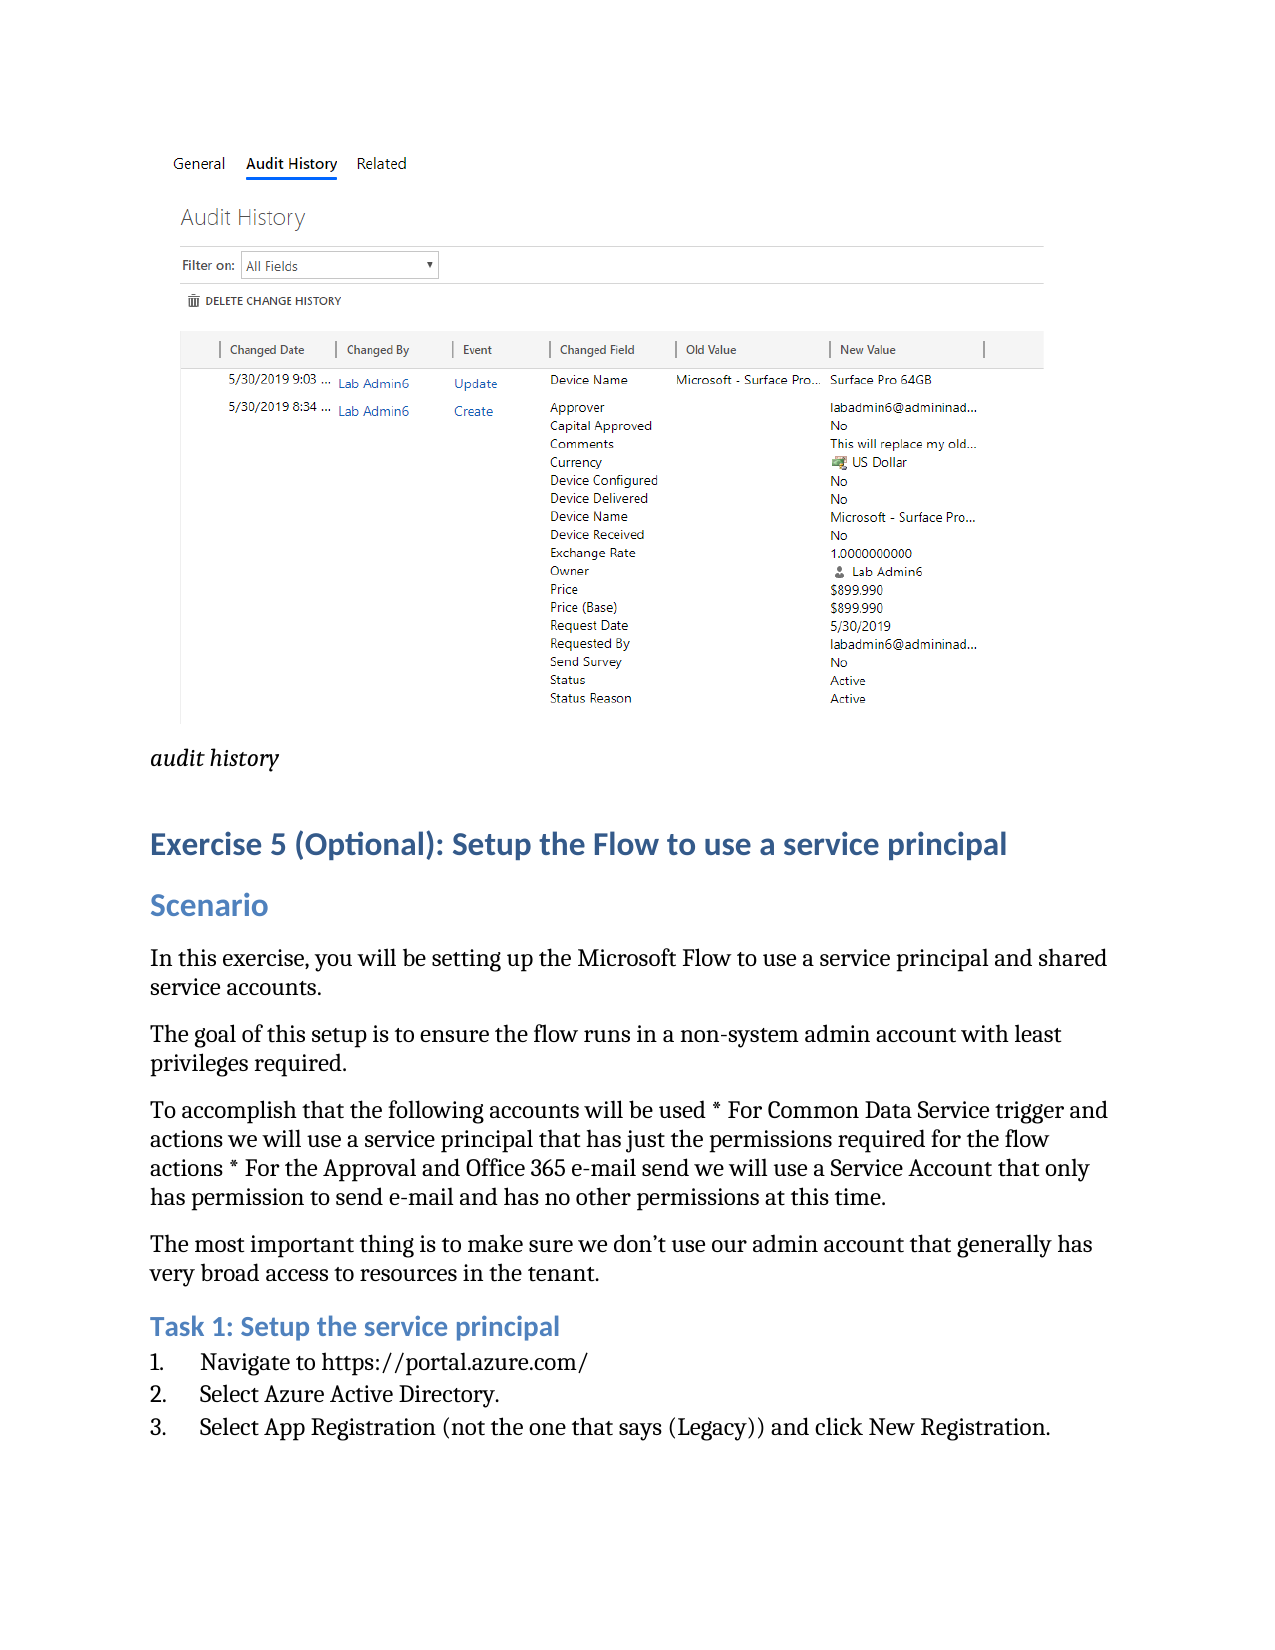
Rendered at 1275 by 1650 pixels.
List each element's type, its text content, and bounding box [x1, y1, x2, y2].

text The goal of this setup is to ensure the flow runs in a non-system admin account with least privileges required. [150, 1020, 1125, 1078]
text audit history [150, 744, 1125, 773]
text In this exercise, you will be setting up the Microsoft Flow to use a service principal and shared service accounts. [150, 944, 1125, 1001]
picture [168, 150, 1044, 724]
list Select App Registration (not the one that says (Legacy)) and click New Registration. [150, 1413, 1125, 1442]
list Navigate to https://portal.azure.com/ [150, 1348, 1125, 1377]
text The most important thing is to make sure we don’t use our admin account that generally has very broad access to resources in the tenant. [150, 1230, 1125, 1288]
subtitle Task 1: Setup the service principal [150, 1308, 1125, 1344]
subtitle Exercise 5 (Optional): Setup the Flow to use a service principal [150, 823, 1125, 863]
list Select Azure Active Directory. [150, 1380, 1125, 1409]
subtitle Scenario [150, 884, 1125, 925]
text To accomplish that the following accounts will be used * For Common Data Service trigger and actions we will use a service principal that has just the permissions required for the flow actions * For the Approval and Office 365 e-mail send we will use a Service Account that only has permission to send e-mail and has no other permissions at this time. [150, 1096, 1125, 1211]
